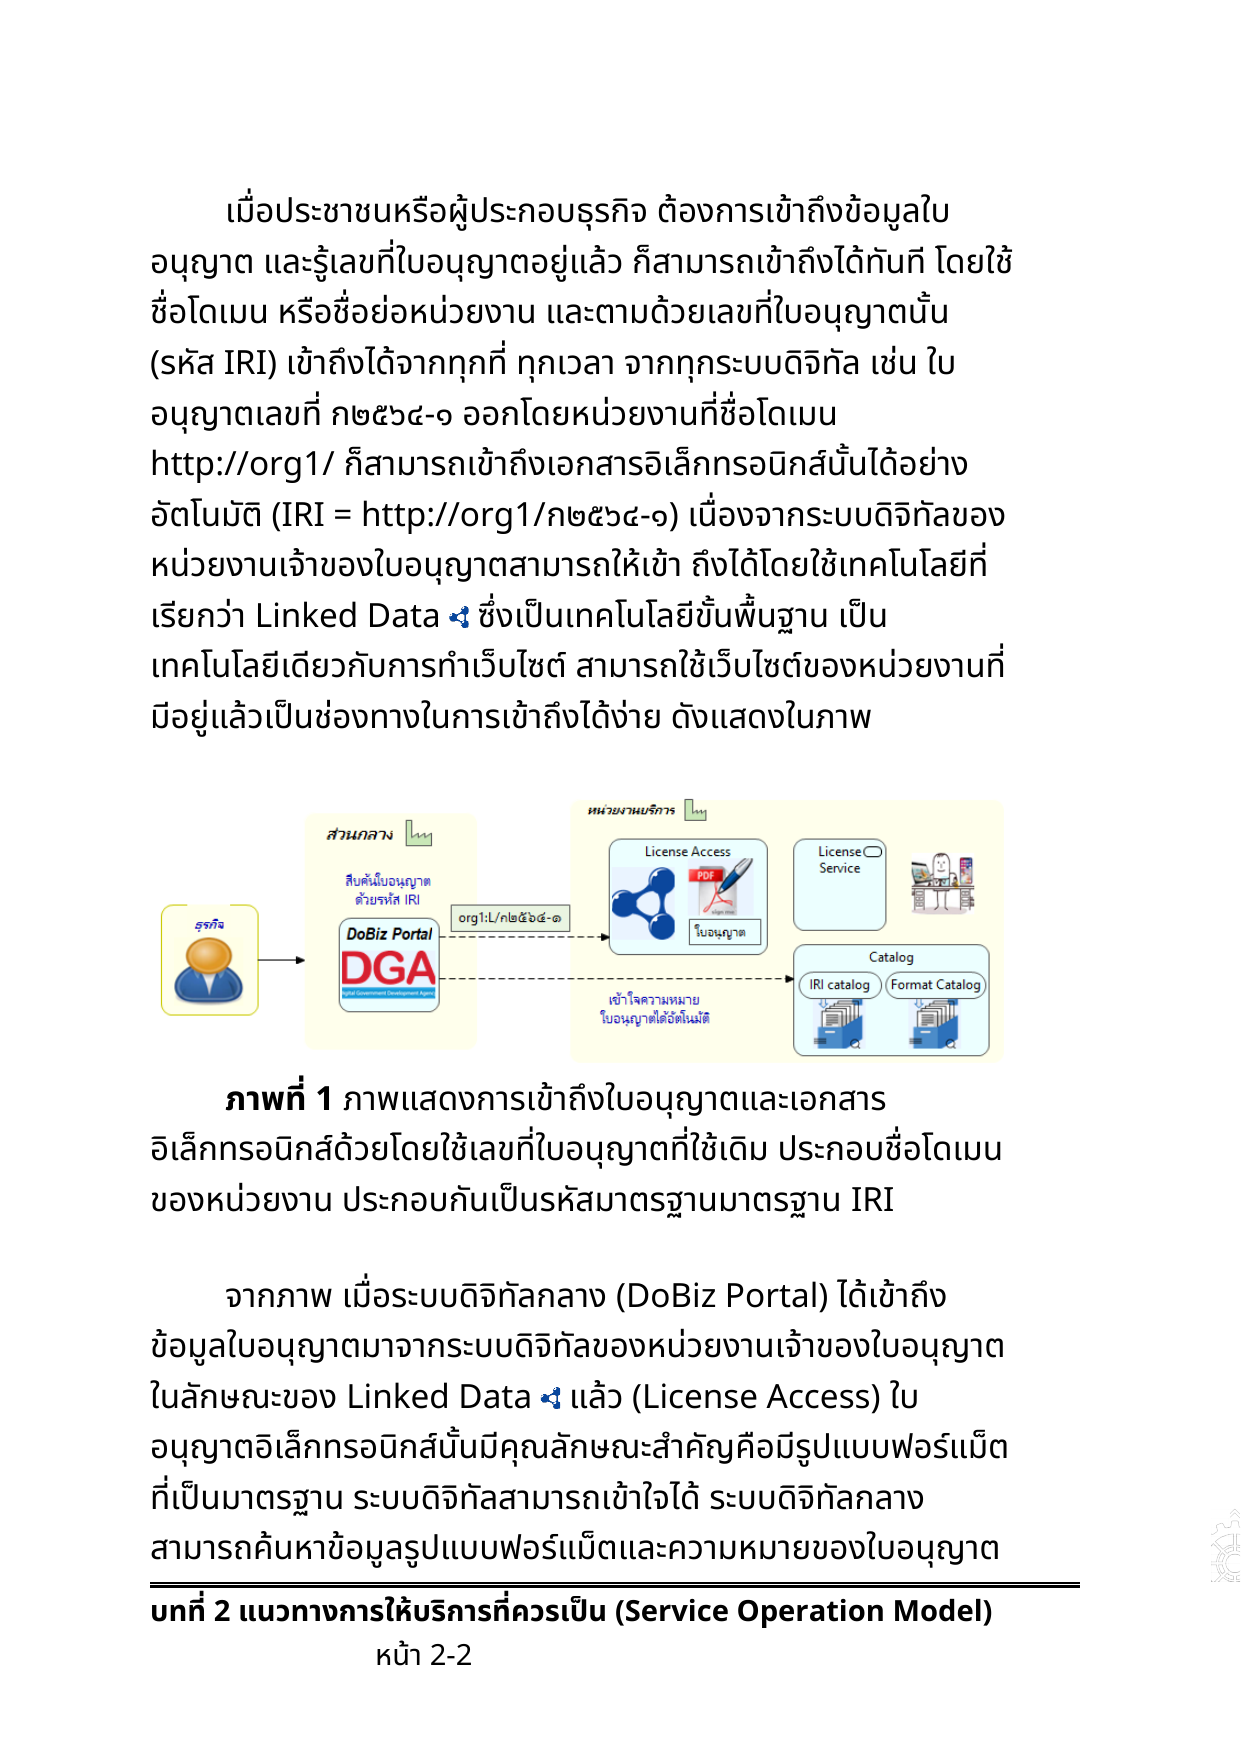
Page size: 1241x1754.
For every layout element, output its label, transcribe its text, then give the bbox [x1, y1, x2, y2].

text เมื่อประชาชนหรือผู้ประกอบธุรกิจ ต้องการเข้าถึงข้อมูลใบอนุญาต และรู้เลขที่ใบอนุญาตอยู่แล้ว ก็สามารถเข้าถึงได้ทันที โดยใช้ชื่อโดเมน หรือชื่อย่อหน่วยงาน และตามด้วยเลขที่ใบอนุญาตนั้น (รหัส IRI) เข้าถึงได้จากทุกที่ ทุกเวลา จากทุกระบบดิจิทัล เช่น ใบอนุญาตเลขที่ ก๒๕๖๔-๑ ออกโดยหน่วยงานที่ชื่อโดเมน http://org1/ ก็สามารถเข้าถึงเอกสารอิเล็กทรอนิกส์นั้นได้อย่างอัตโนมัติ (IRI = http://org1/ก๒๕๖๔-๑) เนื่องจากระบบดิจิทัลของหน่วยงานเจ้าของใบอนุญาตสามารถให้เข้า ถึงได้โดยใช้เทคโนโลยีที่เรียกว่า Linked Data ซึ่งเป็นเทคโนโลยีขั้นพื้นฐาน เป็นเทคโนโลยีเดียวกับการทำเว็บไซต์ สามารถใช้เว็บไซต์ของหน่วยงานที่มีอยู่แล้วเป็นช่องทางในการเข้าถึงได้ง่าย ดังแสดงในภาพ [150, 187, 1015, 743]
picture [540, 1387, 561, 1409]
picture [1211, 1505, 1241, 1582]
picture [449, 606, 469, 628]
picture [150, 788, 1016, 1075]
text ภาพที่ 1 ภาพแสดงการเข้าถึงใบอนุญาตและเอกสารอิเล็กทรอนิกส์ด้วยโดยใช้เลขที่ใบอนุญาตที่ใช้เดิม ประกอบชื่อโดเมนของหน่วยงาน ประกอบกันเป็นรหัสมาตรฐานมาตรฐาน IRI [150, 1075, 1015, 1226]
